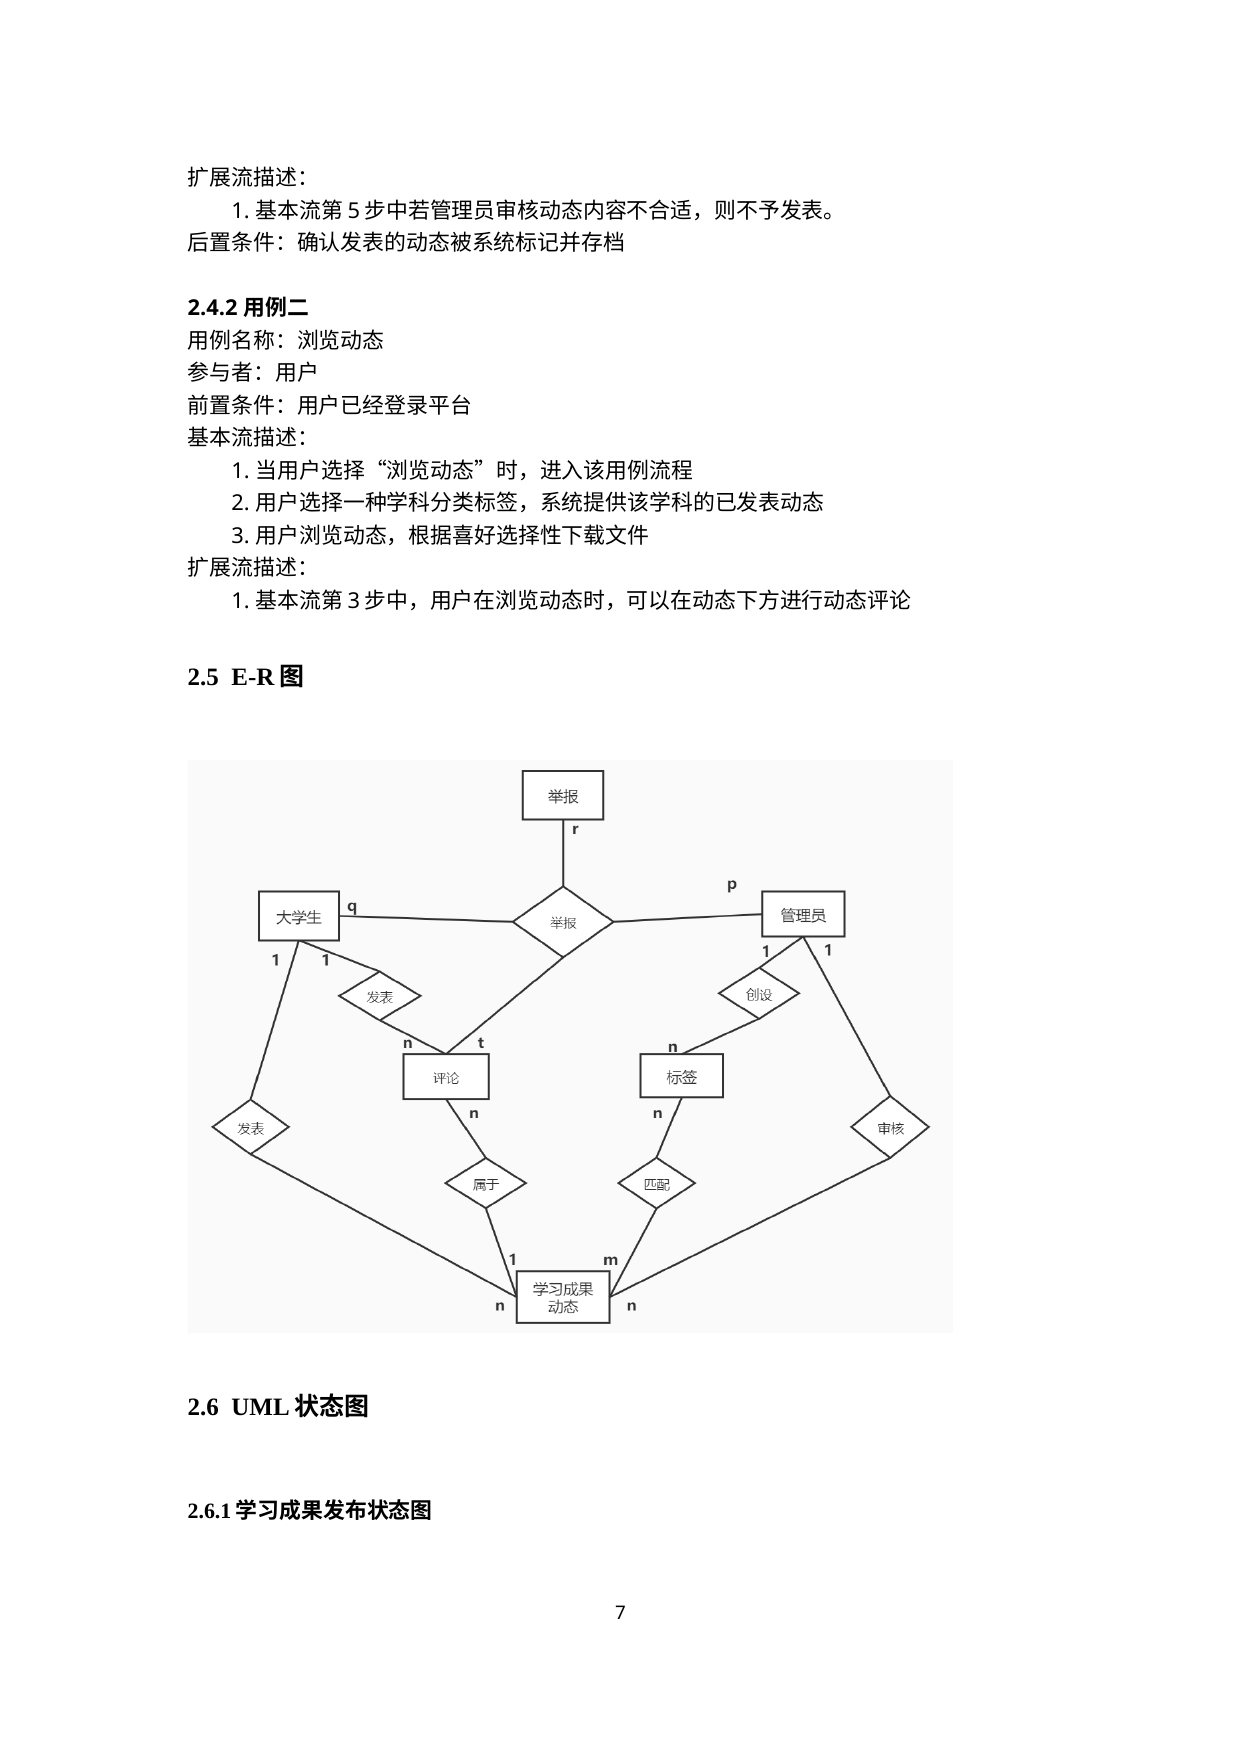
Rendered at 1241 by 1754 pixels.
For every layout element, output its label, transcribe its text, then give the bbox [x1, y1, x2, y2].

text 3. 用户浏览动态，根据喜好选择性下载文件 [187, 517, 1053, 550]
subtitle 2.6.1学习成果发布状态图 [187, 1493, 1053, 1526]
text 后置条件：确认发表的动态被系统标记并存档 [187, 225, 1053, 257]
text 扩展流描述： [187, 160, 1053, 192]
text 2. 用户选择一种学科分类标签，系统提供该学科的已发表动态 [187, 485, 1053, 517]
text 扩展流描述： [187, 550, 1053, 582]
text 1. 基本流第3步中，用户在浏览动态时，可以在动态下方进行动态评论 [187, 582, 1053, 615]
picture [187, 760, 954, 1333]
text 1. 基本流第5步中若管理员审核动态内容不合适，则不予发表。 [187, 192, 1053, 225]
text 基本流描述： [187, 420, 1053, 452]
text 用例名称：浏览动态 [187, 322, 1053, 355]
subtitle 2.6 UML状态图 [187, 1372, 1053, 1437]
text 1. 当用户选择“浏览动态”时，进入该用例流程 [187, 452, 1053, 485]
text 参与者：用户 [187, 355, 1053, 387]
text 前置条件：用户已经登录平台 [187, 387, 1053, 420]
text 2.4.2 用例二 [187, 290, 1053, 322]
subtitle 2.5 E-R图 [187, 642, 1053, 707]
